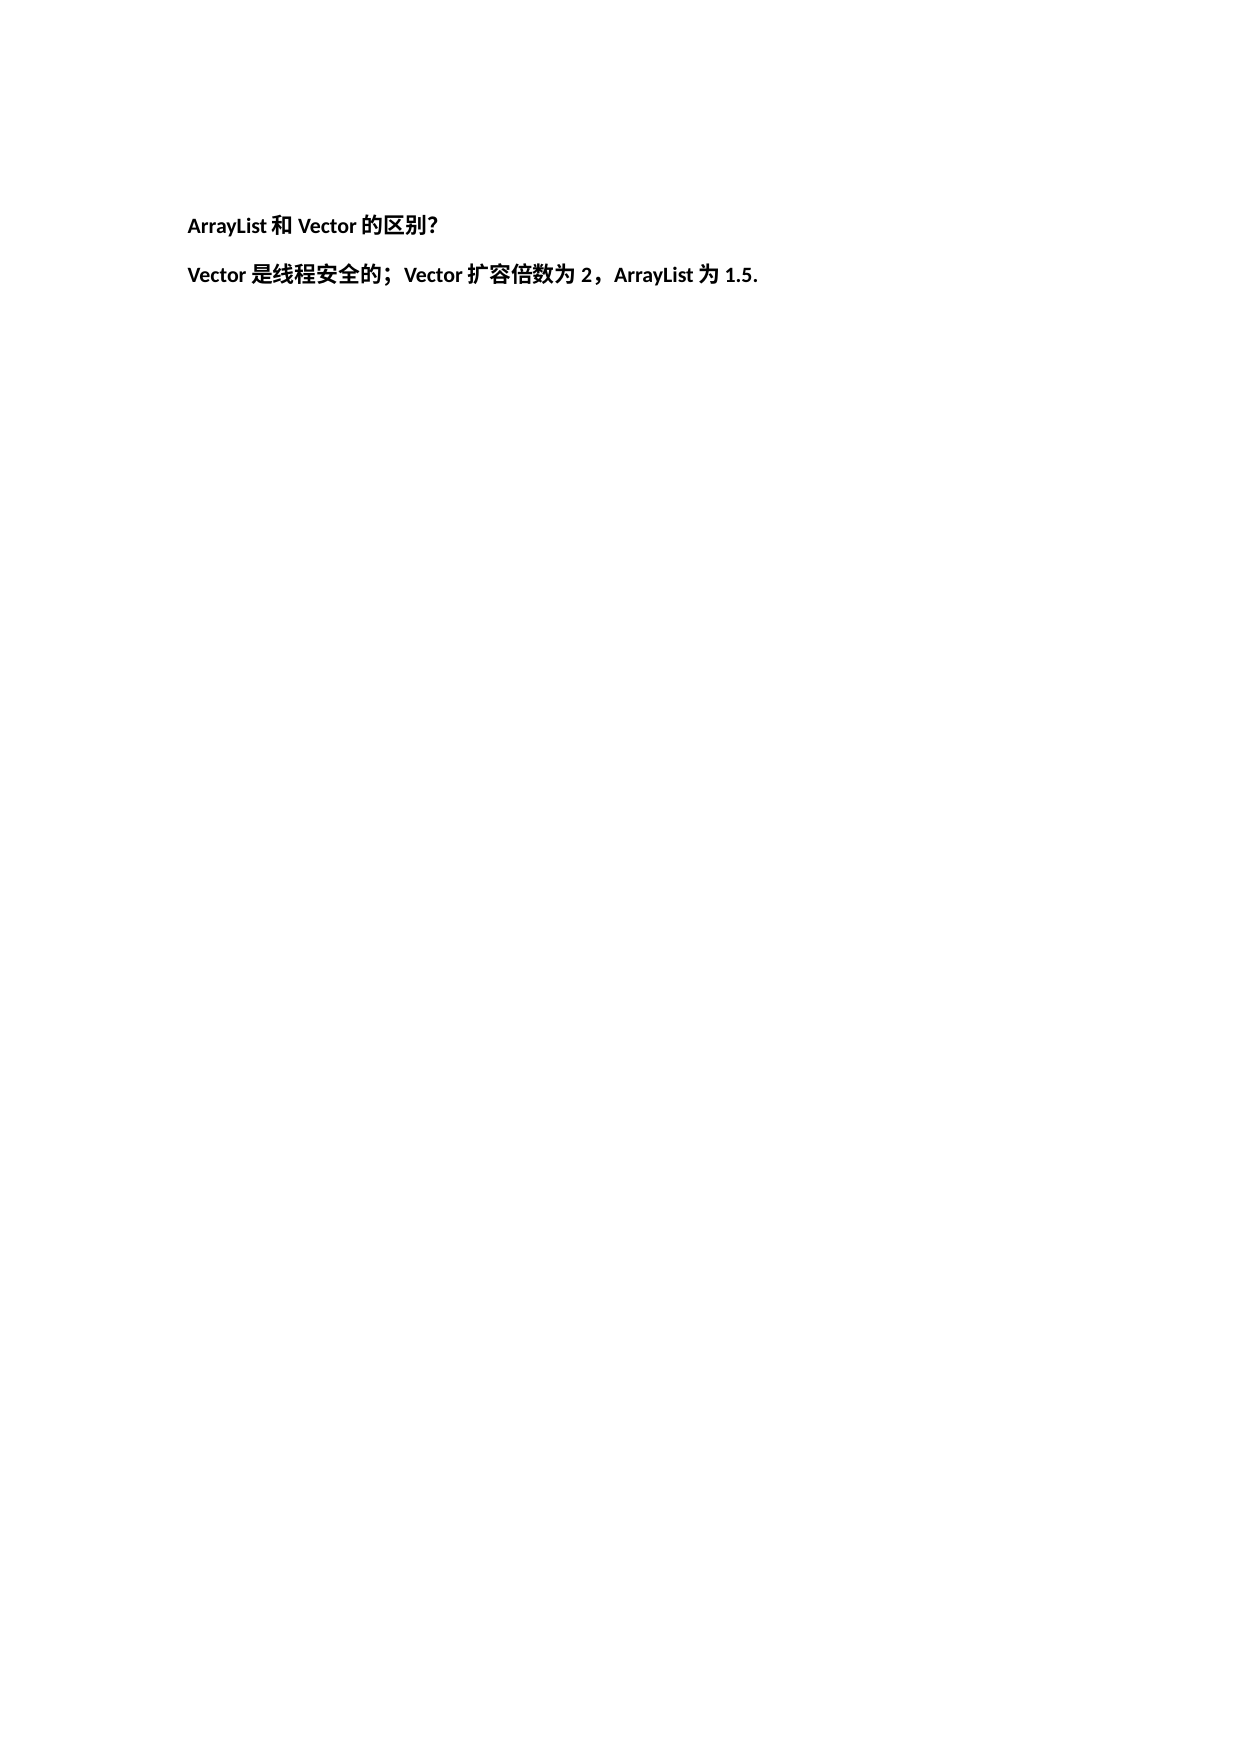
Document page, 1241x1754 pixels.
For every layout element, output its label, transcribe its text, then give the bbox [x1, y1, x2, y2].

text ArrayList和Vector的区别？ [187, 208, 1053, 240]
text Vector是线程安全的；Vector扩容倍数为2，ArrayList为1.5. [187, 256, 1053, 289]
